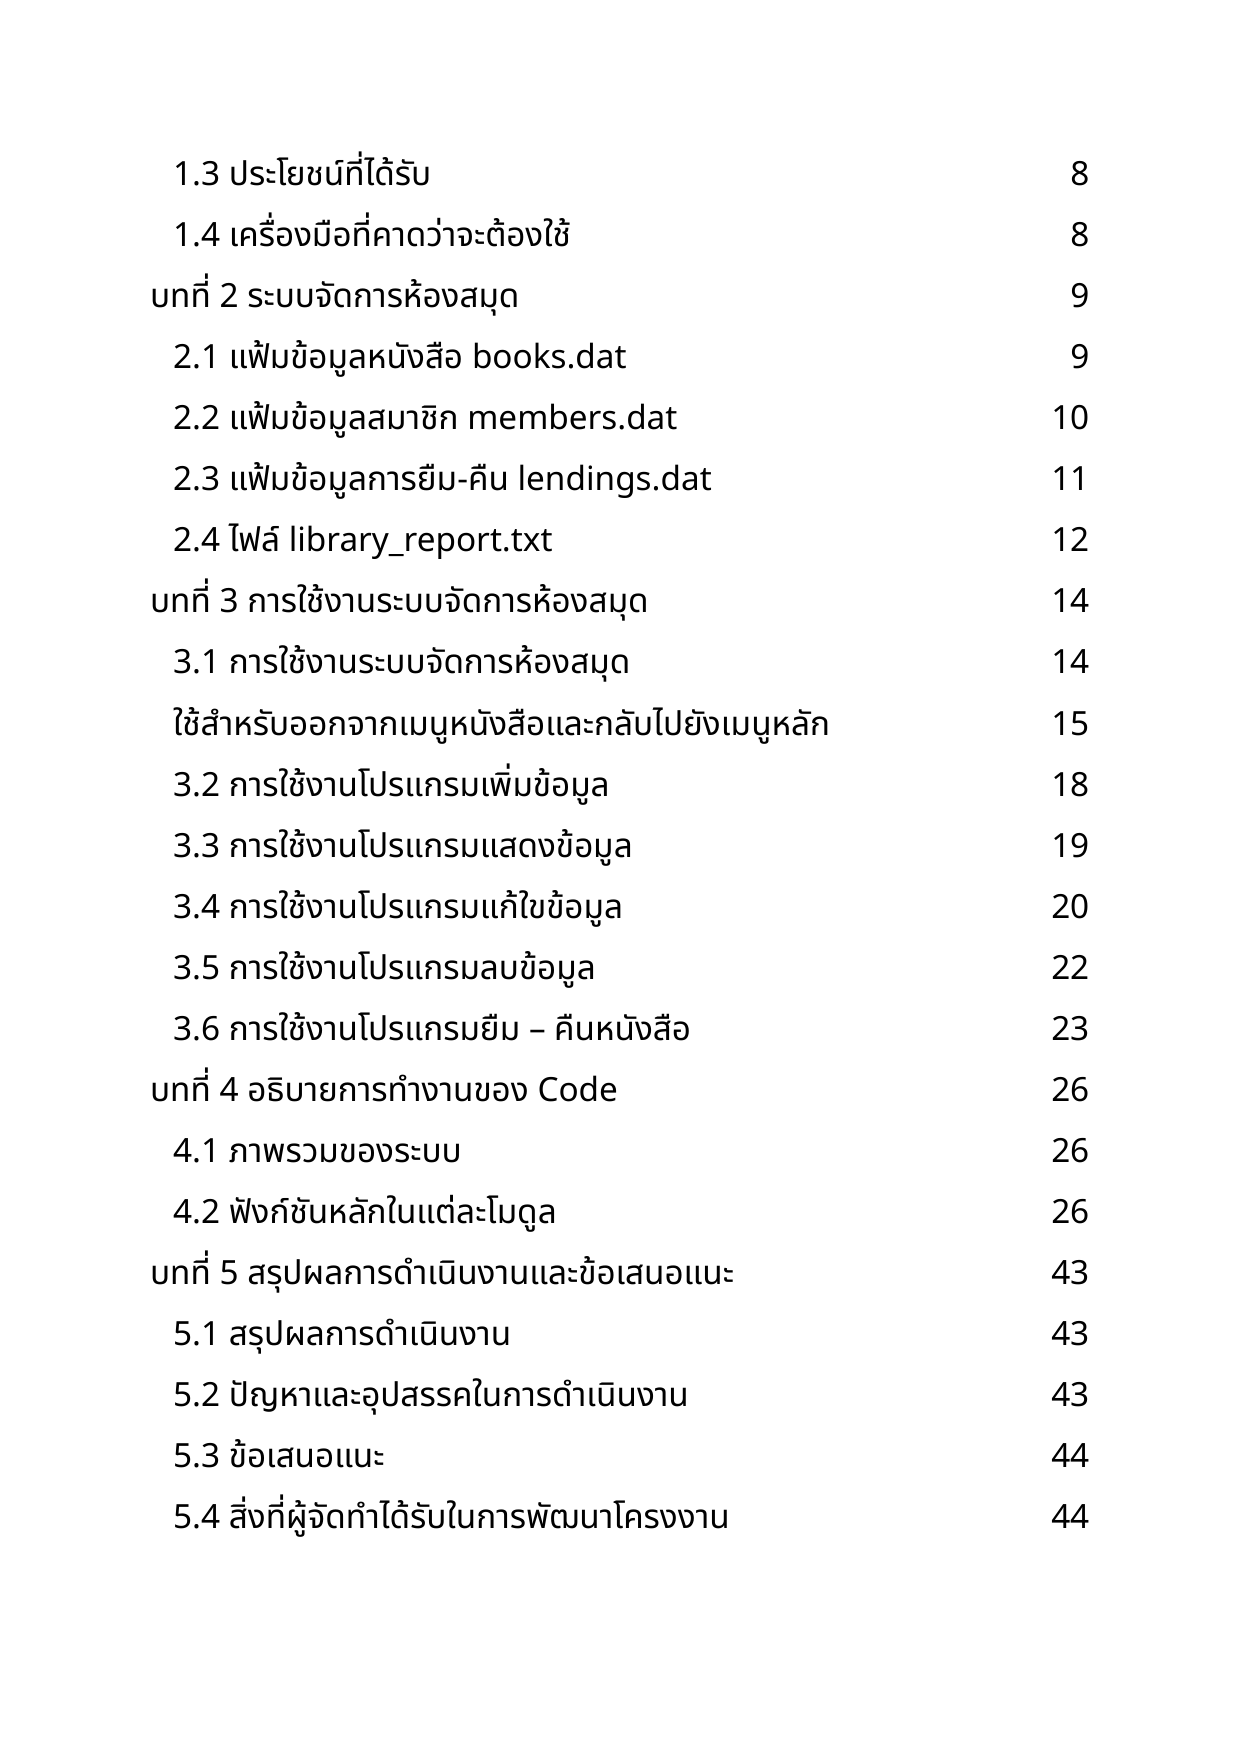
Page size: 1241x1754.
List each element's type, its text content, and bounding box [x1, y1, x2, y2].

text 3.2 การใช้งานโปรแกรมเพิ่มข้อมูล 18 [173, 760, 1090, 811]
text 5.4 สิ่งที่ผู้จัดทำได้รับในการพัฒนาโครงงาน 44 [173, 1493, 1090, 1543]
text ใช้สำหรับออกจากเมนูหนังสือและกลับไปยังเมนูหลัก 15 [173, 699, 1090, 750]
text 5.1 สรุปผลการดำเนินงาน 43 [173, 1310, 1090, 1360]
text 3.1 การใช้งานระบบจัดการห้องสมุด 14 [173, 638, 1090, 689]
text 4.1 ภาพรวมของระบบ 26 [173, 1127, 1090, 1177]
text 3.3 การใช้งานโปรแกรมแสดงข้อมูล 19 [173, 821, 1090, 872]
text 3.6 การใช้งานโปรแกรมยืม – คืนหนังสือ 23 [173, 1004, 1090, 1055]
text 4.2 ฟังก์ชันหลักในแต่ละโมดูล 26 [173, 1188, 1090, 1238]
text 3.4 การใช้งานโปรแกรมแก้ใขข้อมูล 20 [173, 882, 1090, 933]
text 2.3 แฟ้มข้อมูลการยืม-คืน lendings.dat 11 [173, 455, 1090, 506]
text 5.2 ปัญหาและอุปสรรคในการดำเนินงาน 43 [173, 1371, 1090, 1421]
text บทที่ 5 สรุปผลการดำเนินงานและข้อเสนอแนะ 43 [150, 1249, 1090, 1299]
text 2.4 ไฟล์ library_report.txt 12 [173, 516, 1090, 567]
text 1.4 เครื่องมือที่คาดว่าจะต้องใช้ 8 [173, 211, 1090, 262]
text บทที่ 2 ระบบจัดการห้องสมุด 9 [150, 272, 1090, 323]
text 2.1 แฟ้มข้อมูลหนังสือ books.dat 9 [173, 333, 1090, 384]
text 3.5 การใช้งานโปรแกรมลบข้อมูล 22 [173, 943, 1090, 994]
text บทที่ 3 การใช้งานระบบจัดการห้องสมุด 14 [150, 577, 1090, 628]
text บทที่ 4 อธิบายการทำงานของ Code 26 [150, 1066, 1090, 1116]
text 2.2 แฟ้มข้อมูลสมาชิก members.dat 10 [173, 394, 1090, 445]
text 1.3 ประโยชน์ที่ได้รับ 8 [173, 150, 1090, 201]
text 5.3 ข้อเสนอแนะ 44 [173, 1432, 1090, 1482]
